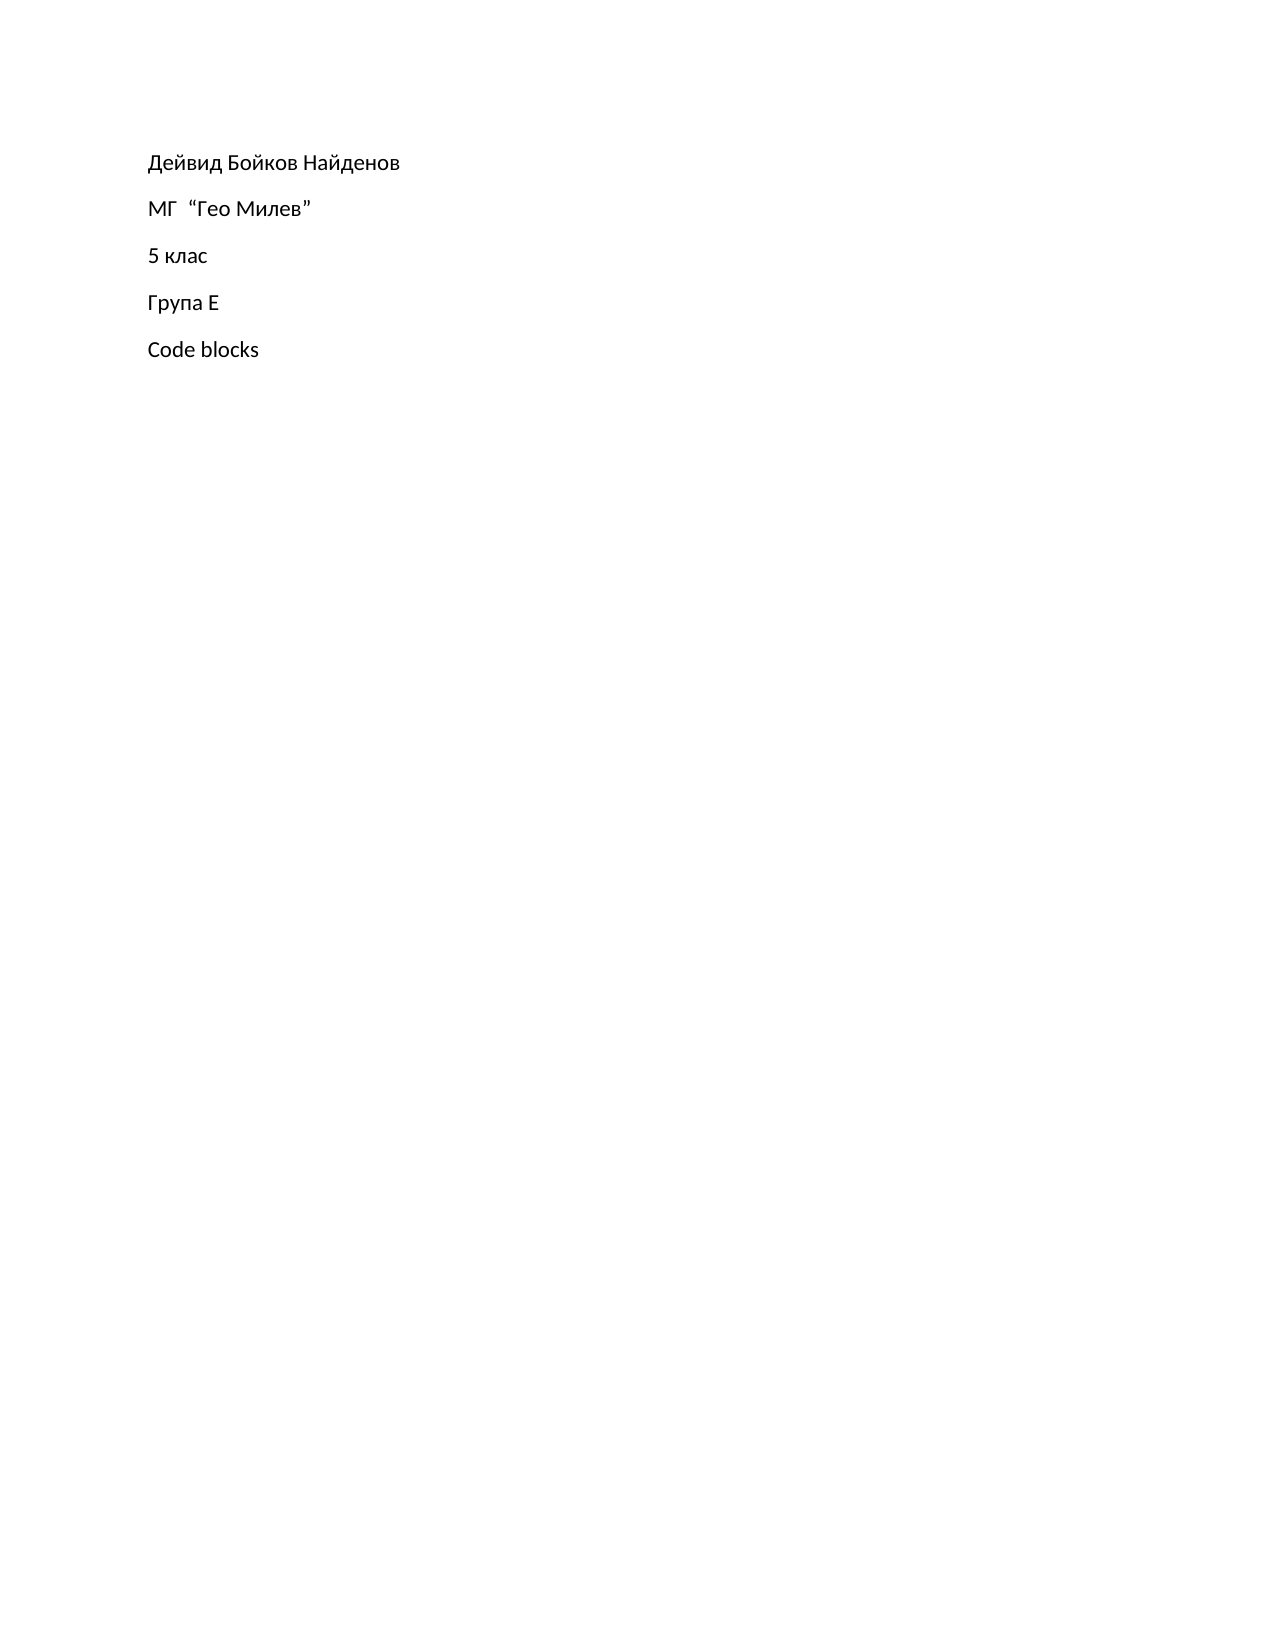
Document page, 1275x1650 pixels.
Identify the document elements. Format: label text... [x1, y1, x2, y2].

text 5 клас [148, 241, 1127, 269]
text Дейвид Бойков Найденов [148, 148, 1127, 176]
text Група Е [148, 288, 1127, 316]
text МГ “Гео Милев” [148, 194, 1127, 222]
text Code blocks [148, 335, 1127, 363]
